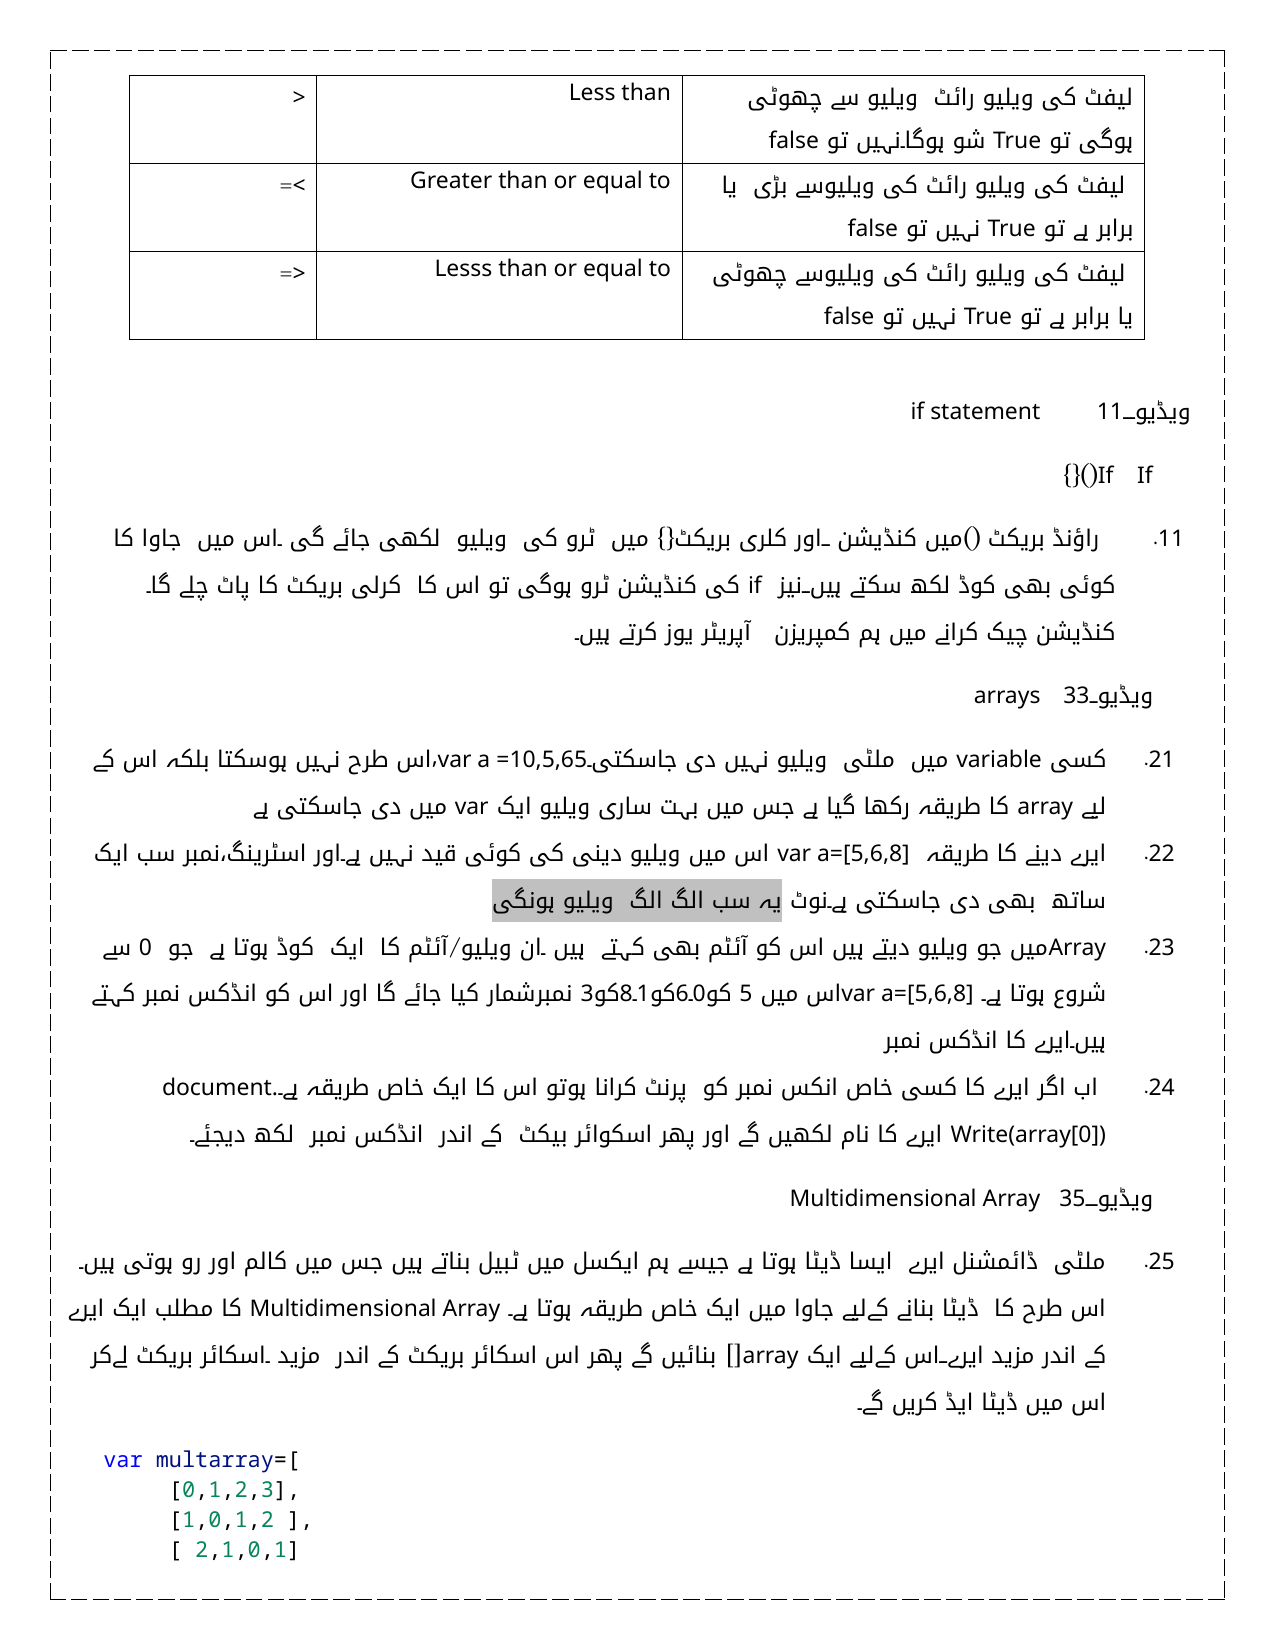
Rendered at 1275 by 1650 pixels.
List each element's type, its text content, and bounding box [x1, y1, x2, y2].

table_cell لیفٹ کی ویلیو رائٹ کی ویلیوسے بڑی یا برابر ہے تو True نہیں تو false [683, 164, 1144, 251]
list راؤنڈ بریکٹ ()میں کنڈیشن ۔۔اور کلری بریکٹ{} میں ٹرو کی ویلیو لکھی جائے گی ۔اس میں جاوا کا کوئی بھی کوڈ لکھ سکتے ہیں۔۔نیز if کی کنڈیشن ٹرو ہوگی تو اس کا کرلی بریکٹ کا پاٹ چلے گا۔ کنڈیشن چیک کرانے میں ہم کمپریزن آپریٹر یوز کرتے ہیں۔ [66, 517, 1153, 654]
list ایرے دینے کا طریقہ var a=[5,6,8] اس میں ویلیو دینی کی کوئی قید نہیں ہے۔اور اسٹرینگ،نمبر سب ایک ساتھ بھی دی جاسکتی ہے۔نوٹ یہ سب الگ الگ ویلیو ہونگی [66, 832, 1144, 922]
list ملٹی ڈائمشنل ایرے ایسا ڈیٹا ہوتا ہے جیسے ہم ایکسل میں ٹبیل بناتے ہیں جس میں کالم اور رو ہوتی ہیں۔ اس طرح کا ڈیٹا بنانے کےلیے جاوا میں ایک خاص طریقہ ہوتا ہے۔ Multidimensional Array کا مطلب ایک ایرے کے اندر مزید ایرے۔۔اس کےلیے ایک array[] بنائیں گے پھر اس اسکائر بریکٹ کے اندر مزید ۔اسکائر بریکٹ لےکر اس میں ڈیٹا ایڈ کریں گے۔ [66, 1240, 1144, 1424]
table_cell Greater than or equal to [317, 164, 682, 251]
table_cell Less than [317, 76, 682, 163]
text [0,1,2,3], [103, 1474, 1191, 1504]
text ویڈیو۔۔33 arrays [66, 674, 1153, 718]
list کسی variable میں ملٹی ویلیو نہیں دی جاسکتی۔var a =10,5,65,اس طرح نہیں ہوسکتا بلکہ اس کے لیے array کا طریقہ رکھا گیا ہے جس میں بہت ساری ویلیو ایک var میں دی جاسکتی ہے [66, 738, 1144, 828]
table_cell لیفٹ کی ویلیو رائٹ کی ویلیوسے چھوٹی یا برابر ہے تو True نہیں تو false [683, 252, 1144, 339]
table_cell Lesss than or equal to [317, 252, 682, 339]
text ویڈیو۔۔۔35 Multidimensional Array [66, 1177, 1153, 1220]
text [1,0,1,2 ], [103, 1504, 1191, 1534]
list Arrayمیں جو ویلیو دیتے ہیں اس کو آئٹم بھی کہتے ہیں ۔ان ویلیو/آئٹم کا ایک کوڈ ہوتا ہے جو 0 سے شروع ہوتا ہے۔ var a=[5,6,8]اس میں 5 کو0۔6کو1۔8کو3 نمبرشمار کیا جائے گا اور اس کو انڈکس نمبر کہتے ہیں۔ایرے کا انڈکس نمبر [66, 926, 1144, 1063]
text var multarray=[ [103, 1444, 1191, 1474]
text ویڈیو۔۔۔11 if statement [66, 390, 1191, 434]
text If If(){} [66, 454, 1153, 497]
list اب اگر ایرے کا کسی خاص انکس نمبر کو پرنٹ کرانا ہوتو اس کا ایک خاص طریقہ ہے۔document. Write(array[0]) ایرے کا نام لکھیں گے اور پھر اسکوائر بیکٹ کے اندر انڈکس نمبر لکھ دیجئے۔ [66, 1066, 1144, 1157]
table_cell <= [130, 252, 316, 339]
table_cell >= [130, 164, 316, 251]
table_cell لیفٹ کی ویلیو رائٹ ویلیو سے چھوٹی ہوگی تو True شو ہوگا۔نہیں تو false [683, 76, 1144, 163]
table_cell < [130, 76, 316, 163]
text [ 2,1,0,1] [103, 1534, 1191, 1563]
